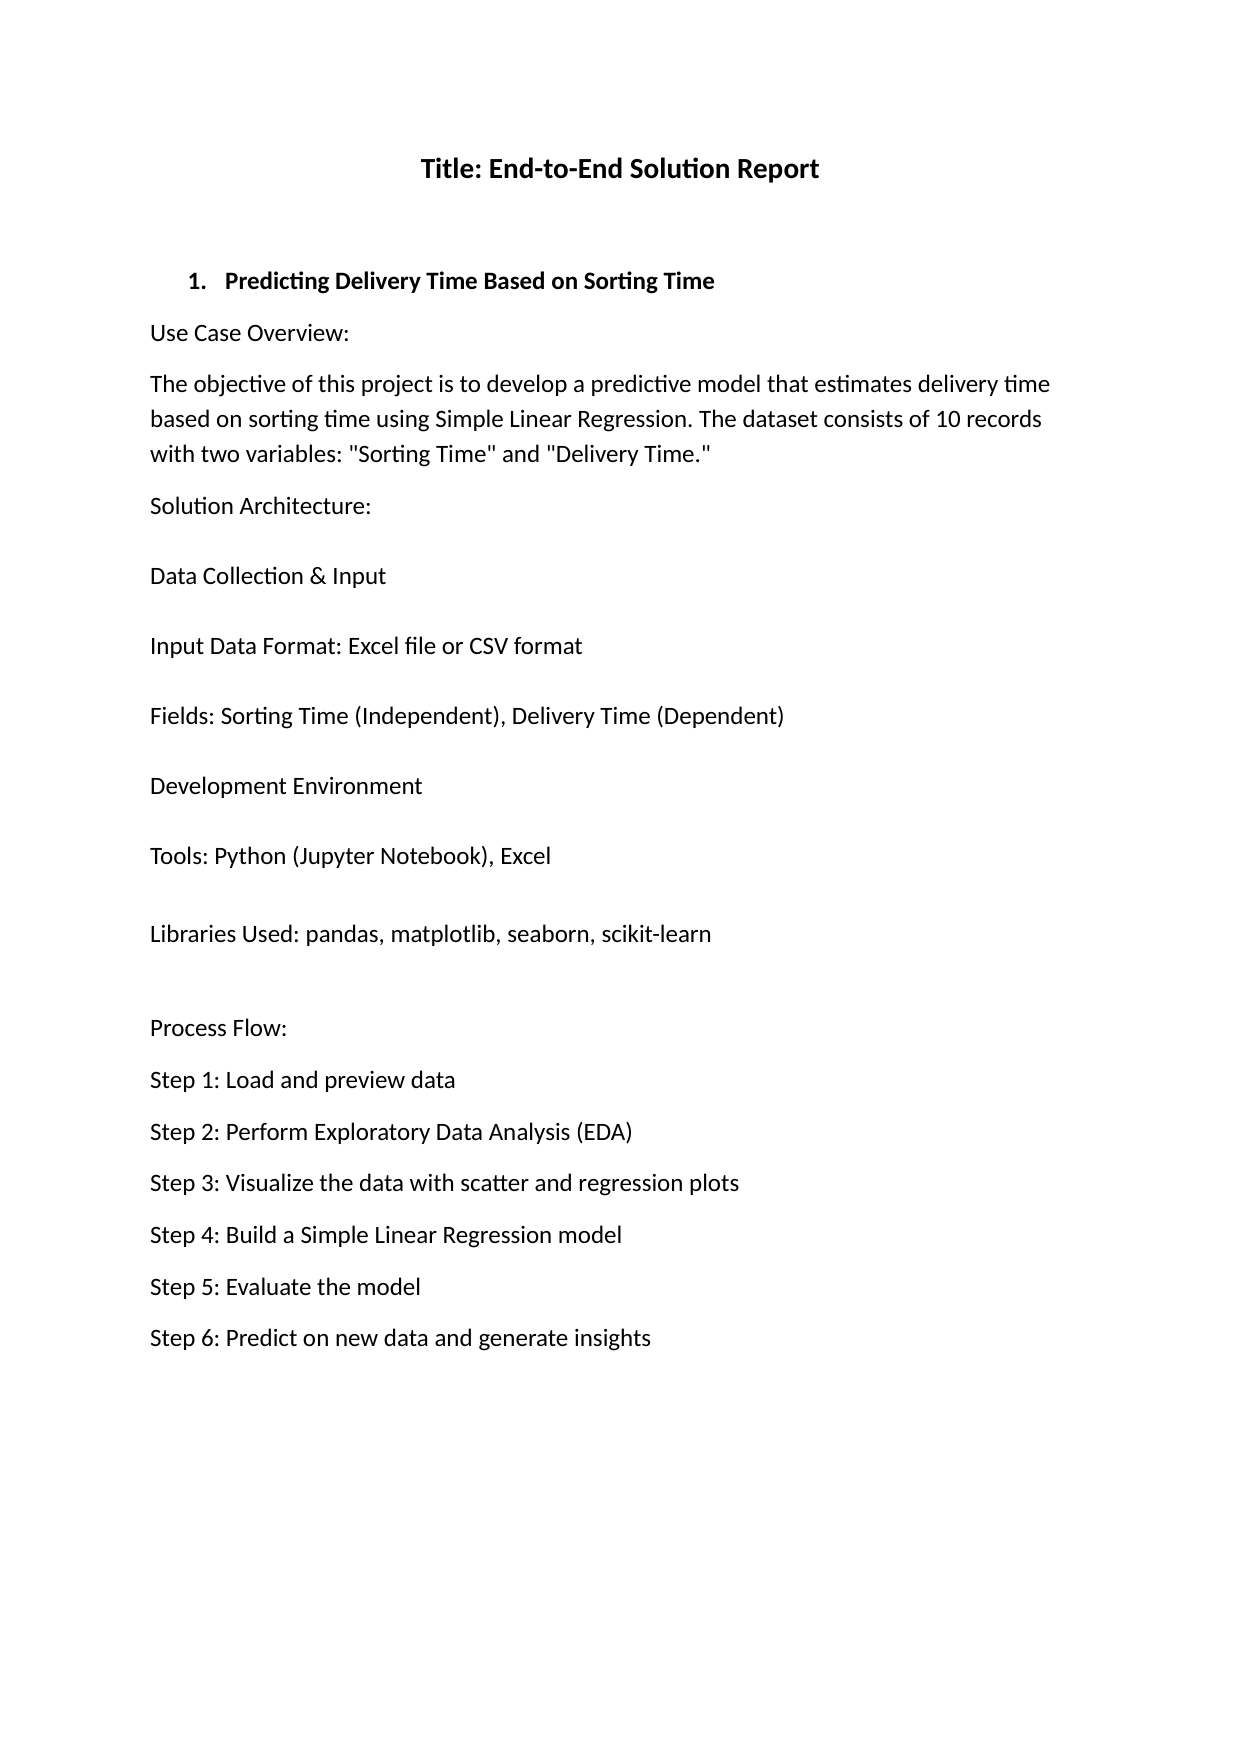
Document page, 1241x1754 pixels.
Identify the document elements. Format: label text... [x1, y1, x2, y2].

text Process Flow: [150, 1012, 1090, 1043]
text Fields: Sorting Time (Independent), Delivery Time (Dependent) [150, 700, 1090, 731]
text Title: End-to-End Solution Report [150, 150, 1090, 186]
text Step 2: Perform Exploratory Data Analysis (EDA) [150, 1116, 1090, 1146]
text Input Data Format: Excel file or CSV format [150, 630, 1090, 661]
list Predicting Delivery Time Based on Sorting Time [187, 265, 1090, 296]
text Step 1: Load and preview data [150, 1064, 1090, 1094]
text Step 5: Evaluate the model [150, 1271, 1090, 1301]
text Step 6: Predict on new data and generate insights [150, 1322, 1090, 1353]
text Step 3: Visualize the data with scatter and regression plots [150, 1167, 1090, 1198]
text Data Collection & Input [150, 560, 1090, 591]
text The objective of this project is to develop a predictive model that estimates delivery time based on sorting time using Simple Linear Regression. The dataset consists of 10 records with two variables: "Sorting Time" and "Delivery Time." [150, 368, 1090, 469]
text Development Environment [150, 770, 1090, 801]
text Libraries Used: pandas, matplotlib, seaborn, scikit-learn [150, 918, 1090, 948]
text Use Case Overview: [150, 317, 1090, 347]
text Step 4: Build a Simple Linear Regression model [150, 1219, 1090, 1249]
text Solution Architecture: [150, 490, 1090, 521]
text Tools: Python (Jupyter Notebook), Excel [150, 840, 1090, 871]
